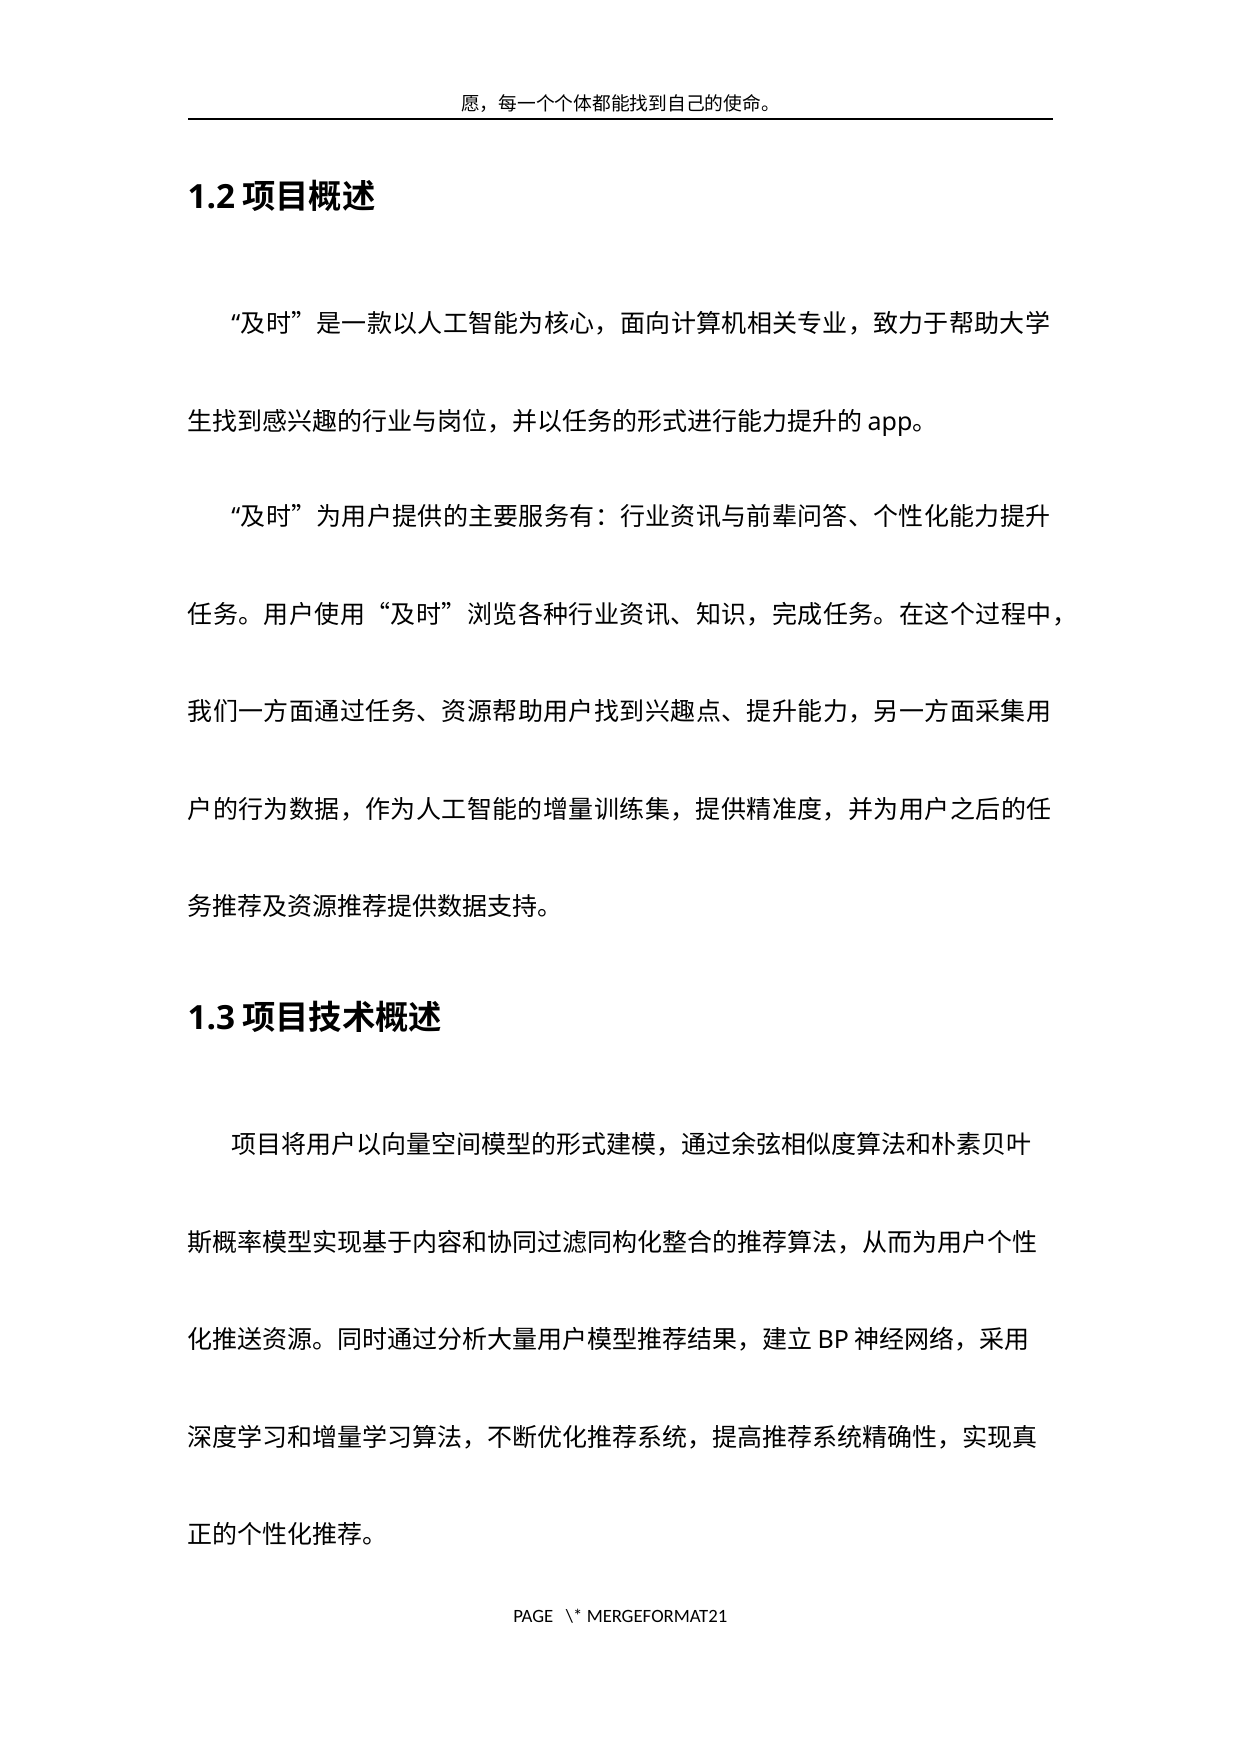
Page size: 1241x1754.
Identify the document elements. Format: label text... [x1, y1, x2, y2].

text 项目将用户以向量空间模型的形式建模，通过余弦相似度算法和朴素贝叶斯概率模型实现基于内容和协同过滤同构化整合的推荐算法，从而为用户个性化推送资源。同时通过分析大量用户模型推荐结果，建立BP神经网络，采用深度学习和增量学习算法，不断优化推荐系统，提高推荐系统精确性，实现真正的个性化推荐。 [187, 1110, 1053, 1565]
subtitle 1.3项目技术概述 [187, 983, 1053, 1048]
text “及时”是一款以人工智能为核心，面向计算机相关专业，致力于帮助大学生找到感兴趣的行业与岗位，并以任务的形式进行能力提升的app。 [187, 289, 1053, 452]
text “及时”为用户提供的主要服务有：行业资讯与前辈问答、个性化能力提升任务。用户使用“及时”浏览各种行业资讯、知识，完成任务。在这个过程中，我们一方面通过任务、资源帮助用户找到兴趣点、提升能力，另一方面采集用户的行为数据，作为人工智能的增量训练集，提供精准度，并为用户之后的任务推荐及资源推荐提供数据支持。 [187, 482, 1053, 937]
subtitle 1.2项目概述 [187, 162, 1053, 227]
